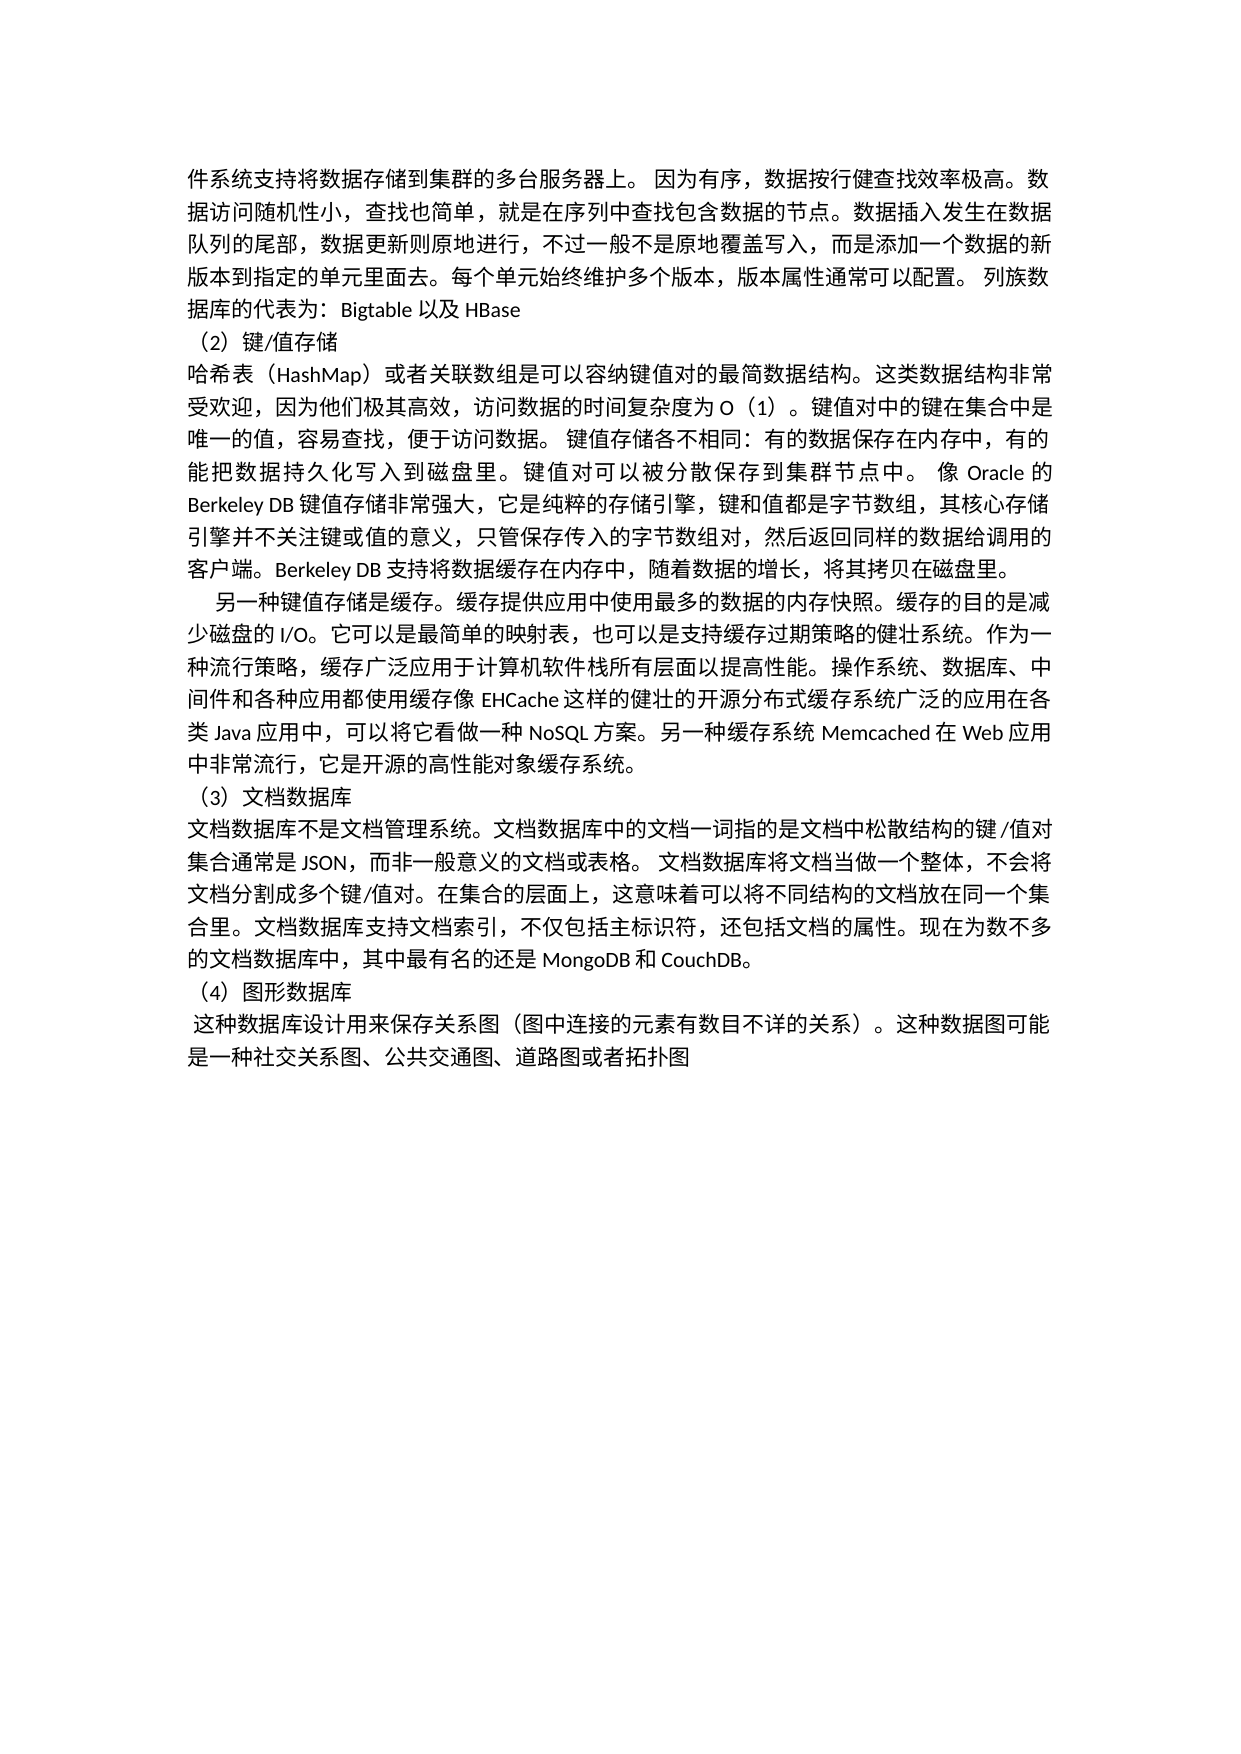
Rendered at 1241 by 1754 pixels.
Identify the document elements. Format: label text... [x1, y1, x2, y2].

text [187, 162, 1053, 324]
text （2）键/值存储 [187, 324, 1053, 357]
text 这种数据库设计用来保存关系图（图中连接的元素有数目不详的关系）。这种数据图可能是一种社交关系图、公共交通图、道路图或者拓扑图 [187, 1007, 1053, 1072]
text 另一种键值存储是缓存。缓存提供应用中使用最多的数据的内存快照。缓存的目的是减少磁盘的I/O。它可以是最简单的映射表，也可以是支持缓存过期策略的健壮系统。作为一种流行策略，缓存广泛应用于计算机软件栈所有层面以提高性能。操作系统、数据库、中间件和各种应用都使用缓存像EHCache这样的健壮的开源分布式缓存系统广泛的应用在各类Java应用中，可以将它看做一种NoSQL方案。另一种缓存系统Memcached在Web应用中非常流行，它是开源的高性能对象缓存系统。 [187, 584, 1053, 779]
text 哈希表（HashMap）或者关联数组是可以容纳键值对的最简数据结构。这类数据结构非常受欢迎，因为他们极其高效，访问数据的时间复杂度为O（1）。键值对中的键在集合中是唯一的值，容易查找，便于访问数据。 键值存储各不相同：有的数据保存在内存中，有的能把数据持久化写入到磁盘里。键值对可以被分散保存到集群节点中。 像Oracle的Berkeley DB键值存储非常强大，它是纯粹的存储引擎，键和值都是字节数组，其核心存储引擎并不关注键或值的意义，只管保存传入的字节数组对，然后返回同样的数据给调用的客户端。Berkeley DB支持将数据缓存在内存中，随着数据的增长，将其拷贝在磁盘里。 [187, 357, 1053, 584]
text （3）文档数据库 [187, 779, 1053, 812]
text 文档数据库不是文档管理系统。文档数据库中的文档一词指的是文档中松散结构的键/值对集合通常是JSON，而非一般意义的文档或表格。 文档数据库将文档当做一个整体，不会将文档分割成多个键/值对。在集合的层面上，这意味着可以将不同结构的文档放在同一个集合里。文档数据库支持文档索引，不仅包括主标识符，还包括文档的属性。现在为数不多的文档数据库中，其中最有名的还是MongoDB和CouchDB。 [187, 812, 1053, 974]
text （4）图形数据库 [187, 974, 1053, 1007]
